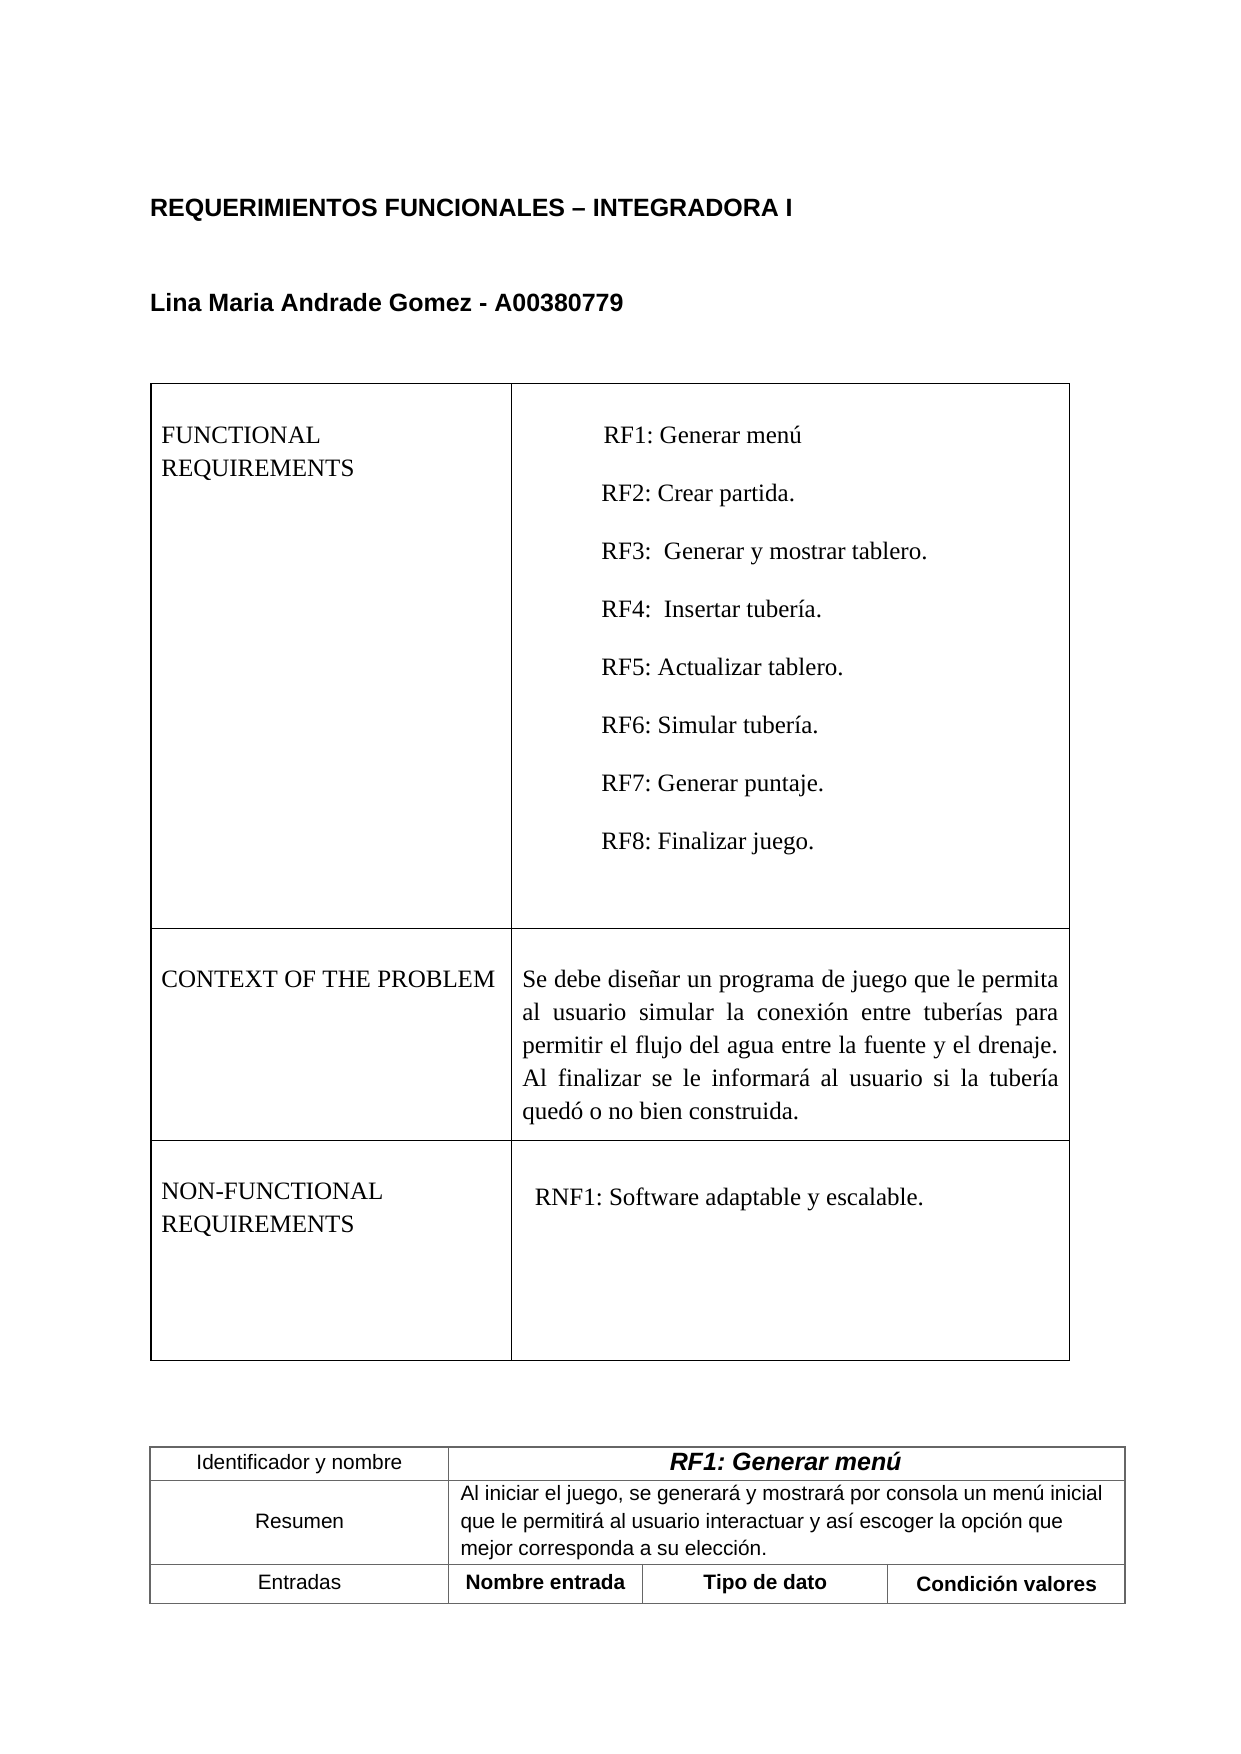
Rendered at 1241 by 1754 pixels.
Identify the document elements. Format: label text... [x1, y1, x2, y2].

table_cell Resumen [151, 1481, 448, 1564]
text Lina Maria Andrade Gomez - A00380779 [150, 288, 1090, 317]
table_cell NON-FUNCTIONAL REQUIREMENTS [152, 1141, 511, 1360]
table_header RF1: Generar menú RF2: Crear partida. RF3: Generar y mostrar tablero. RF4: Insertar tubería. RF5: Actualizar tablero. RF6: Simular tubería. RF7: Generar puntaje. RF8: Finalizar juego. [512, 384, 1069, 927]
table_header Identificador y nombre [151, 1448, 448, 1480]
text REQUERIMIENTOS FUNCIONALES – INTEGRADORA I [150, 192, 1090, 221]
table_cell Se debe diseñar un programa de juego que le permita al usuario simular la conexión entre tuberías para permitir el flujo del agua entre la fuente y el drenaje. Al finalizar se le informará al usuario si la tubería quedó o no bien construida. [512, 929, 1069, 1139]
table_cell Tipo de dato [643, 1565, 887, 1603]
table_cell RNF1: Software adaptable y escalable. [512, 1141, 1069, 1360]
table_cell Al iniciar el juego, se generará y mostrará por consola un menú inicial que le permitirá al usuario interactuar y así escoger la opción que mejor corresponda a su elección. [449, 1481, 1124, 1564]
table_cell Nombre entrada [449, 1565, 642, 1603]
table_cell CONTEXT OF THE PROBLEM [152, 929, 511, 1139]
table_header FUNCTIONAL REQUIREMENTS [152, 384, 511, 927]
table_cell Entradas [151, 1565, 448, 1603]
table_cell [888, 1565, 1124, 1603]
table_header RF1: Generar menú [449, 1448, 1124, 1480]
